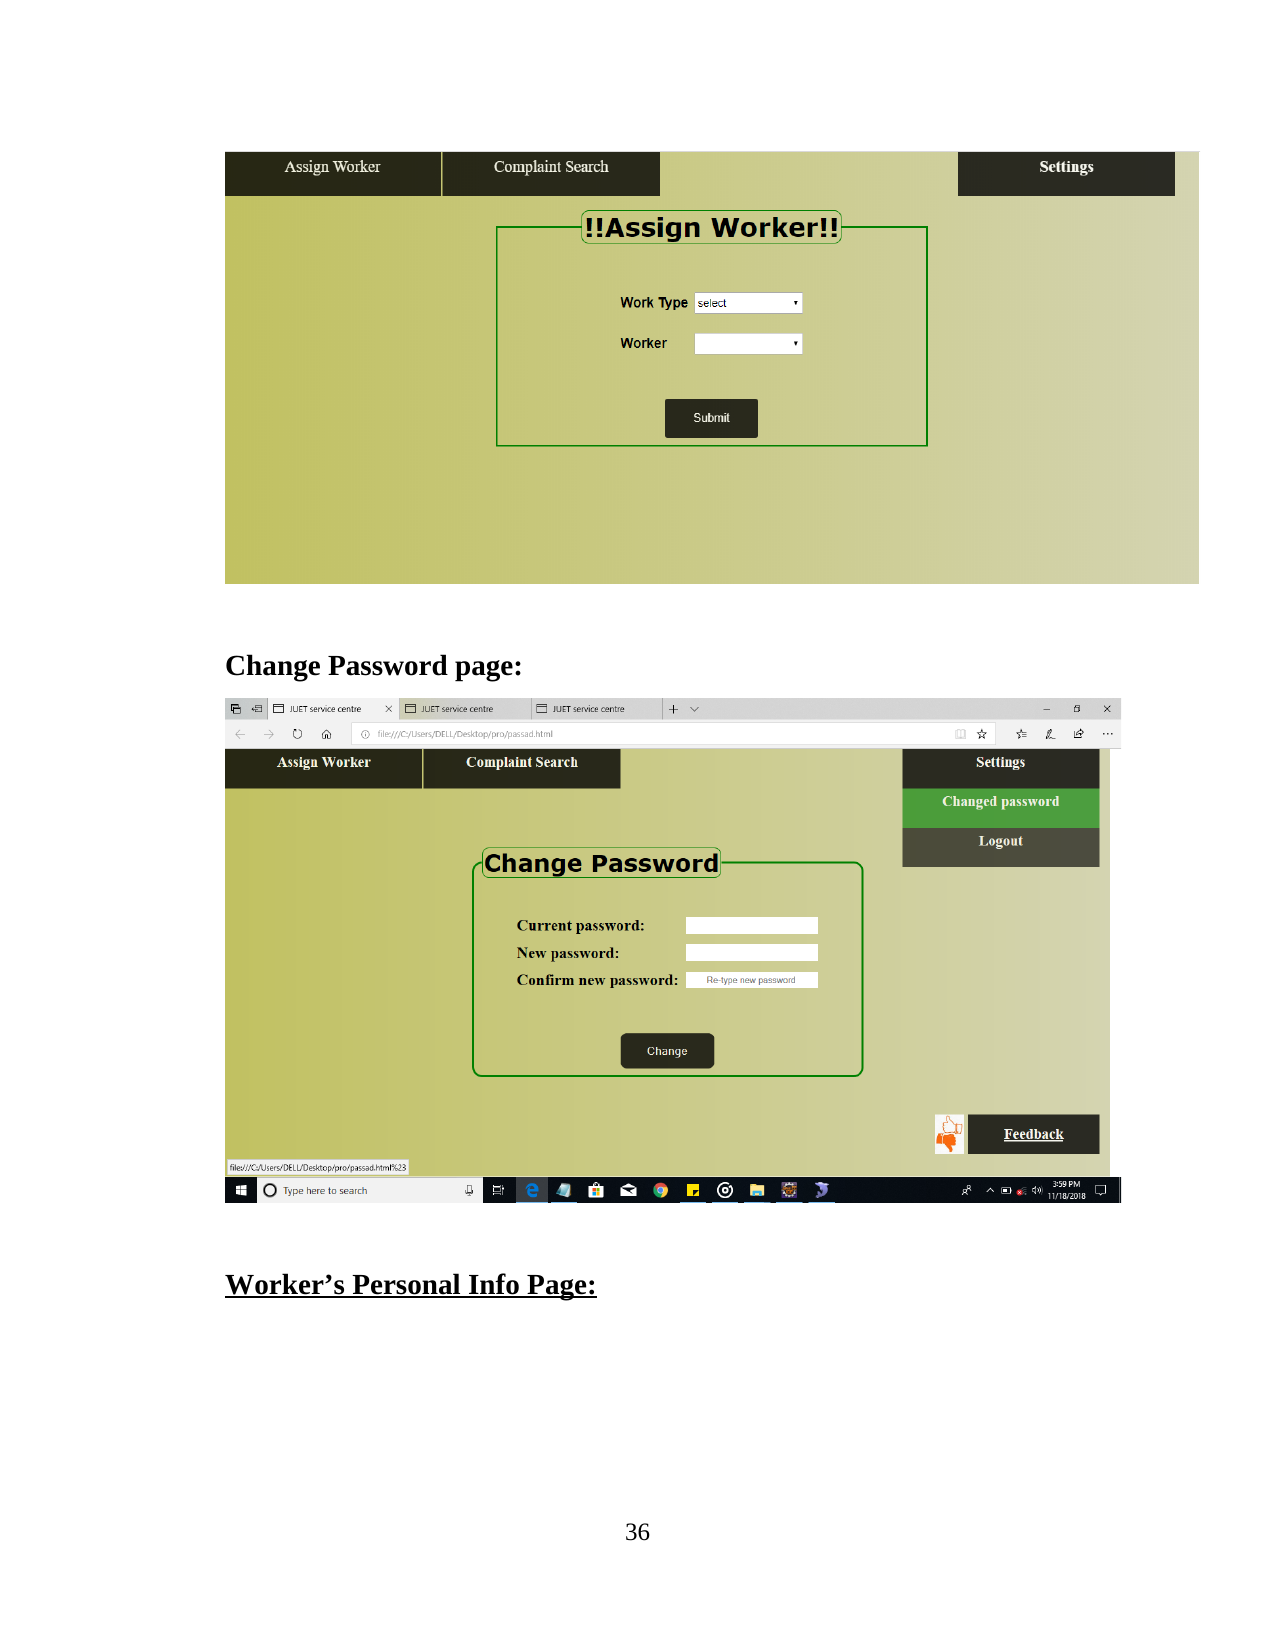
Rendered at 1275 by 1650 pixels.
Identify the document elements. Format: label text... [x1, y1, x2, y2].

list Change Password page: [225, 648, 1125, 682]
picture [225, 150, 1200, 584]
picture [225, 698, 1122, 1203]
list Worker’s Personal Info Page: [225, 1267, 1125, 1300]
